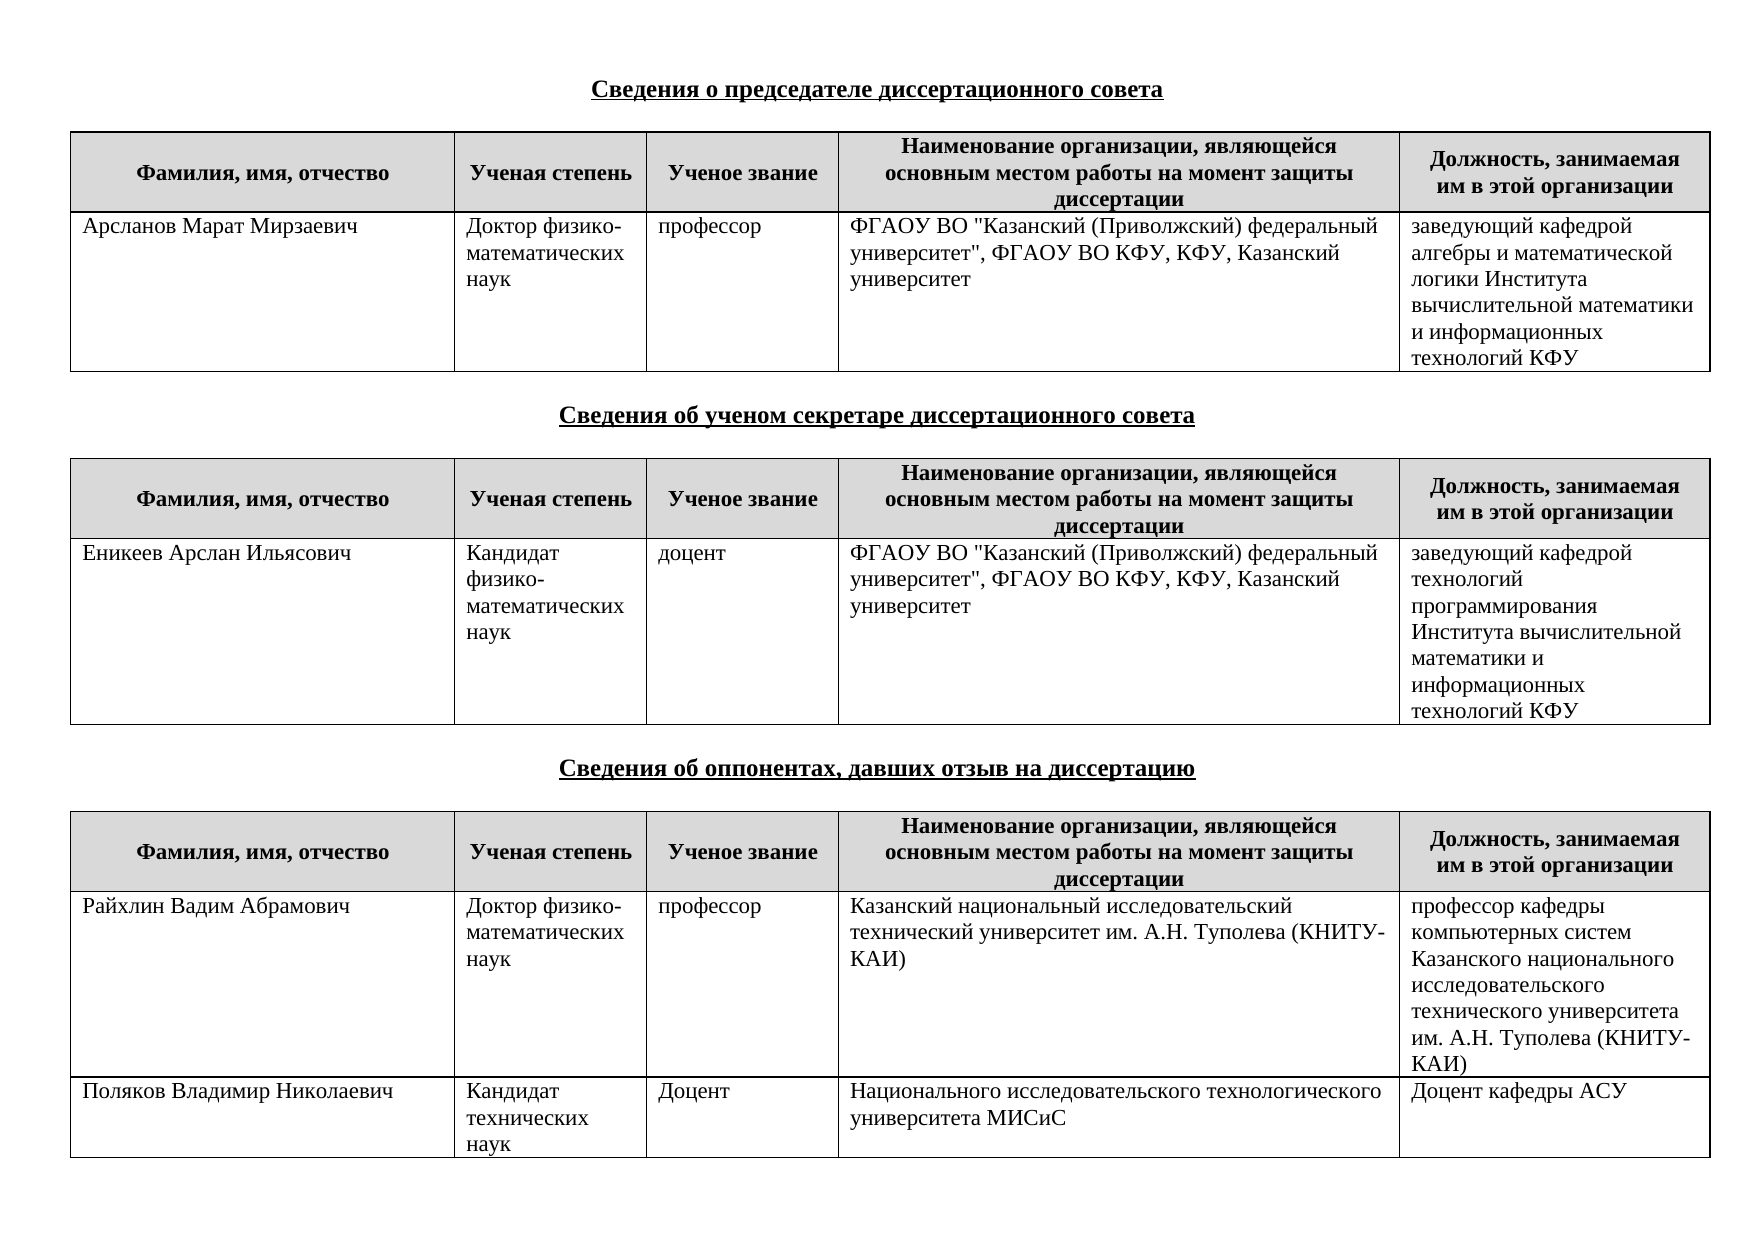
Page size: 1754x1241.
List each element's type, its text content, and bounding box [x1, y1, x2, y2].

table_cell ФГАОУ ВО "Казанский (Приволжский) федеральный университет", ФГАОУ ВО КФУ, КФУ, Казанский университет [839, 539, 1399, 723]
table_cell Арсланов Марат Мирзаевич [71, 213, 454, 371]
table_header Фамилия, имя, отчество [71, 812, 454, 891]
table_cell Национального исследовательского технологического университета МИСиС [839, 1078, 1399, 1157]
table_cell Доцент кафедры АСУ [1400, 1078, 1709, 1157]
table_header Наименование организации, являющейся основным местом работы на момент защиты диссертации [839, 133, 1399, 211]
table_header Фамилия, имя, отчество [71, 459, 454, 538]
text Сведения об оппонентах, давших отзыв на диссертацию [59, 753, 1695, 782]
table_header Ученая степень [455, 812, 646, 891]
table_cell профессор [647, 213, 838, 371]
text Сведения об ученом секретаре диссертационного совета [59, 400, 1695, 429]
table_cell профессор [647, 892, 838, 1076]
table_cell заведующий кафедрой технологий программирования Института вычислительной математики и информационных технологий КФУ [1400, 539, 1709, 723]
table_header Ученая степень [455, 133, 646, 211]
table_cell Кандидат физико-математических наук [455, 539, 646, 723]
table_cell Поляков Владимир Николаевич [71, 1078, 454, 1157]
table_cell Доцент [647, 1078, 838, 1157]
table_cell доцент [647, 539, 838, 723]
table_cell Казанский национальный исследовательский технический университет им. А.Н. Туполева (КНИТУ-КАИ) [839, 892, 1399, 1076]
table_cell Кандидат технических наук [455, 1078, 646, 1157]
table_cell профессор кафедры компьютерных систем Казанского национального исследовательского технического университета им. А.Н. Туполева (КНИТУ-КАИ) [1400, 892, 1709, 1076]
table_header Должность, занимаемая им в этой организации [1400, 133, 1709, 211]
table_cell Еникеев Арслан Ильясович [71, 539, 454, 723]
table_header Должность, занимаемая им в этой организации [1400, 812, 1709, 891]
table_header Ученое звание [647, 812, 838, 891]
table_cell ФГАОУ ВО "Казанский (Приволжский) федеральный университет", ФГАОУ ВО КФУ, КФУ, Казанский университет [839, 213, 1399, 371]
table_header Наименование организации, являющейся основным местом работы на момент защиты диссертации [839, 459, 1399, 538]
table_header Должность, занимаемая им в этой организации [1400, 459, 1709, 538]
table_header Фамилия, имя, отчество [71, 133, 454, 211]
table_cell Доктор физико-математических наук [455, 892, 646, 1076]
table_header Ученая степень [455, 459, 646, 538]
table_cell заведующий кафедрой алгебры и математической логики Института вычислительной математики и информационных технологий КФУ [1400, 213, 1709, 371]
table_header Ученое звание [647, 459, 838, 538]
table_cell Райхлин Вадим Абрамович [71, 892, 454, 1076]
table_header Ученое звание [647, 133, 838, 211]
table_header Наименование организации, являющейся основным местом работы на момент защиты диссертации [839, 812, 1399, 891]
text Сведения о председателе диссертационного совета [59, 74, 1695, 103]
table_cell Доктор физико-математических наук [455, 213, 646, 371]
